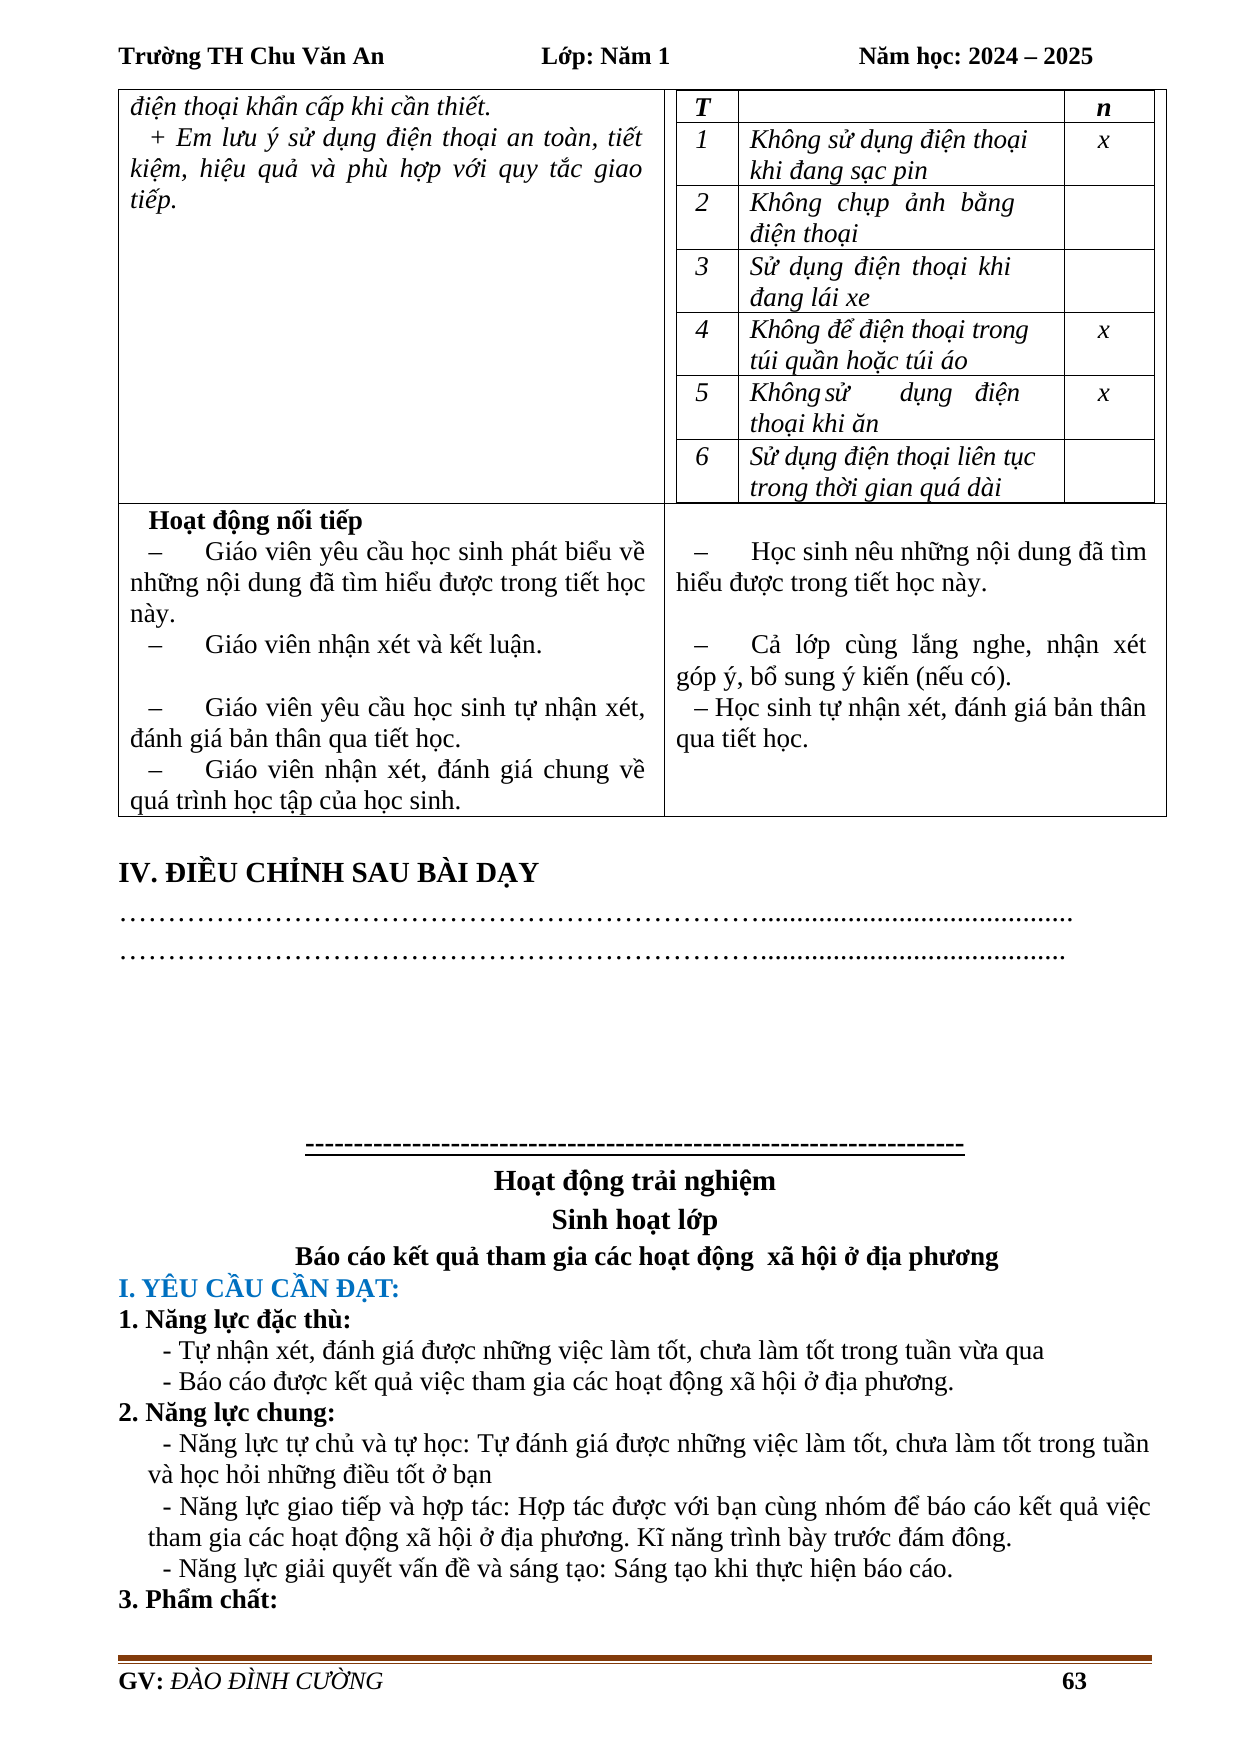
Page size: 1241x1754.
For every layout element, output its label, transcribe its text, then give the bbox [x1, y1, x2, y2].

text 1. Năng lực đặc thù: [118, 1303, 1152, 1334]
text Báo cáo kết quả tham gia các hoạt động xã hội ở địa phương [118, 1241, 1152, 1272]
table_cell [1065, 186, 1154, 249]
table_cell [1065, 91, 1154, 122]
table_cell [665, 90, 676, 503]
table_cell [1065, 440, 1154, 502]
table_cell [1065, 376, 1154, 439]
table_cell Hoạt động nối tiếp – Giáo viên yêu cầu học sinh phát biểu về những nội dung đã tìm hiểu được trong tiết học này. – Giáo viên nhận xét và kết luận. – Giáo viên yêu cầu học sinh tự nhận xét, đánh giá bản thân qua tiết học. – Giáo viên nhận xét, đánh giá chung về quá trình học tập của học sinh. [119, 504, 664, 816]
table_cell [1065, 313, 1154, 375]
text -------------------------------------------------------------------- [118, 1125, 1152, 1158]
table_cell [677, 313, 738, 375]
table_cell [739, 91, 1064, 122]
text 3. Phẩm chất: [118, 1583, 1152, 1614]
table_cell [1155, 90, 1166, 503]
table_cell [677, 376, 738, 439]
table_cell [119, 90, 664, 503]
text - Năng lực giải quyết vấn đề và sáng tạo: Sáng tạo khi thực hiện báo cáo. [148, 1552, 1152, 1583]
text - Năng lực giao tiếp và hợp tác: Hợp tác được với bạn cùng nhóm để báo cáo kết quả việc tham gia các hoạt động xã hội ở địa phương. Kĩ năng trình bày trước đám đông. [148, 1490, 1152, 1552]
text - Năng lực tự chủ và tự học: Tự đánh giá được những việc làm tốt, chưa làm tốt trong tuần và học hỏi những điều tốt ở bạn [148, 1427, 1152, 1490]
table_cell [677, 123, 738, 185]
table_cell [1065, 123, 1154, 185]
text I. YÊU CẦU CẦN ĐẠT: [118, 1272, 1152, 1303]
text - Tự nhận xét, đánh giá được những việc làm tốt, chưa làm tốt trong tuần vừa qua [148, 1334, 1152, 1365]
text …………………………………………………………........................................... [118, 894, 1152, 927]
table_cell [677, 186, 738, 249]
text IV. ĐIỀU CHỈNH SAU BÀI DẠY [118, 855, 1152, 889]
text Sinh hoạt lớp [118, 1202, 1152, 1236]
text - Báo cáo được kết quả việc tham gia các hoạt động xã hội ở địa phương. [148, 1365, 1152, 1396]
text 2. Năng lực chung: [118, 1396, 1152, 1427]
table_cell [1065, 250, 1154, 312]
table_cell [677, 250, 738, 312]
subtitle Hoạt động trải nghiệm [118, 1163, 1152, 1197]
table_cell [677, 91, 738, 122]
table_cell – Học sinh nêu những nội dung đã tìm hiểu được trong tiết học này. – Cả lớp cùng lắng nghe, nhận xét góp ý, bổ sung ý kiến (nếu có). – Học sinh tự nhận xét, đánh giá bản thân qua tiết học. [665, 504, 1166, 816]
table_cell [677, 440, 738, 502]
text ………………………………………………………….......................................... [118, 932, 1152, 966]
